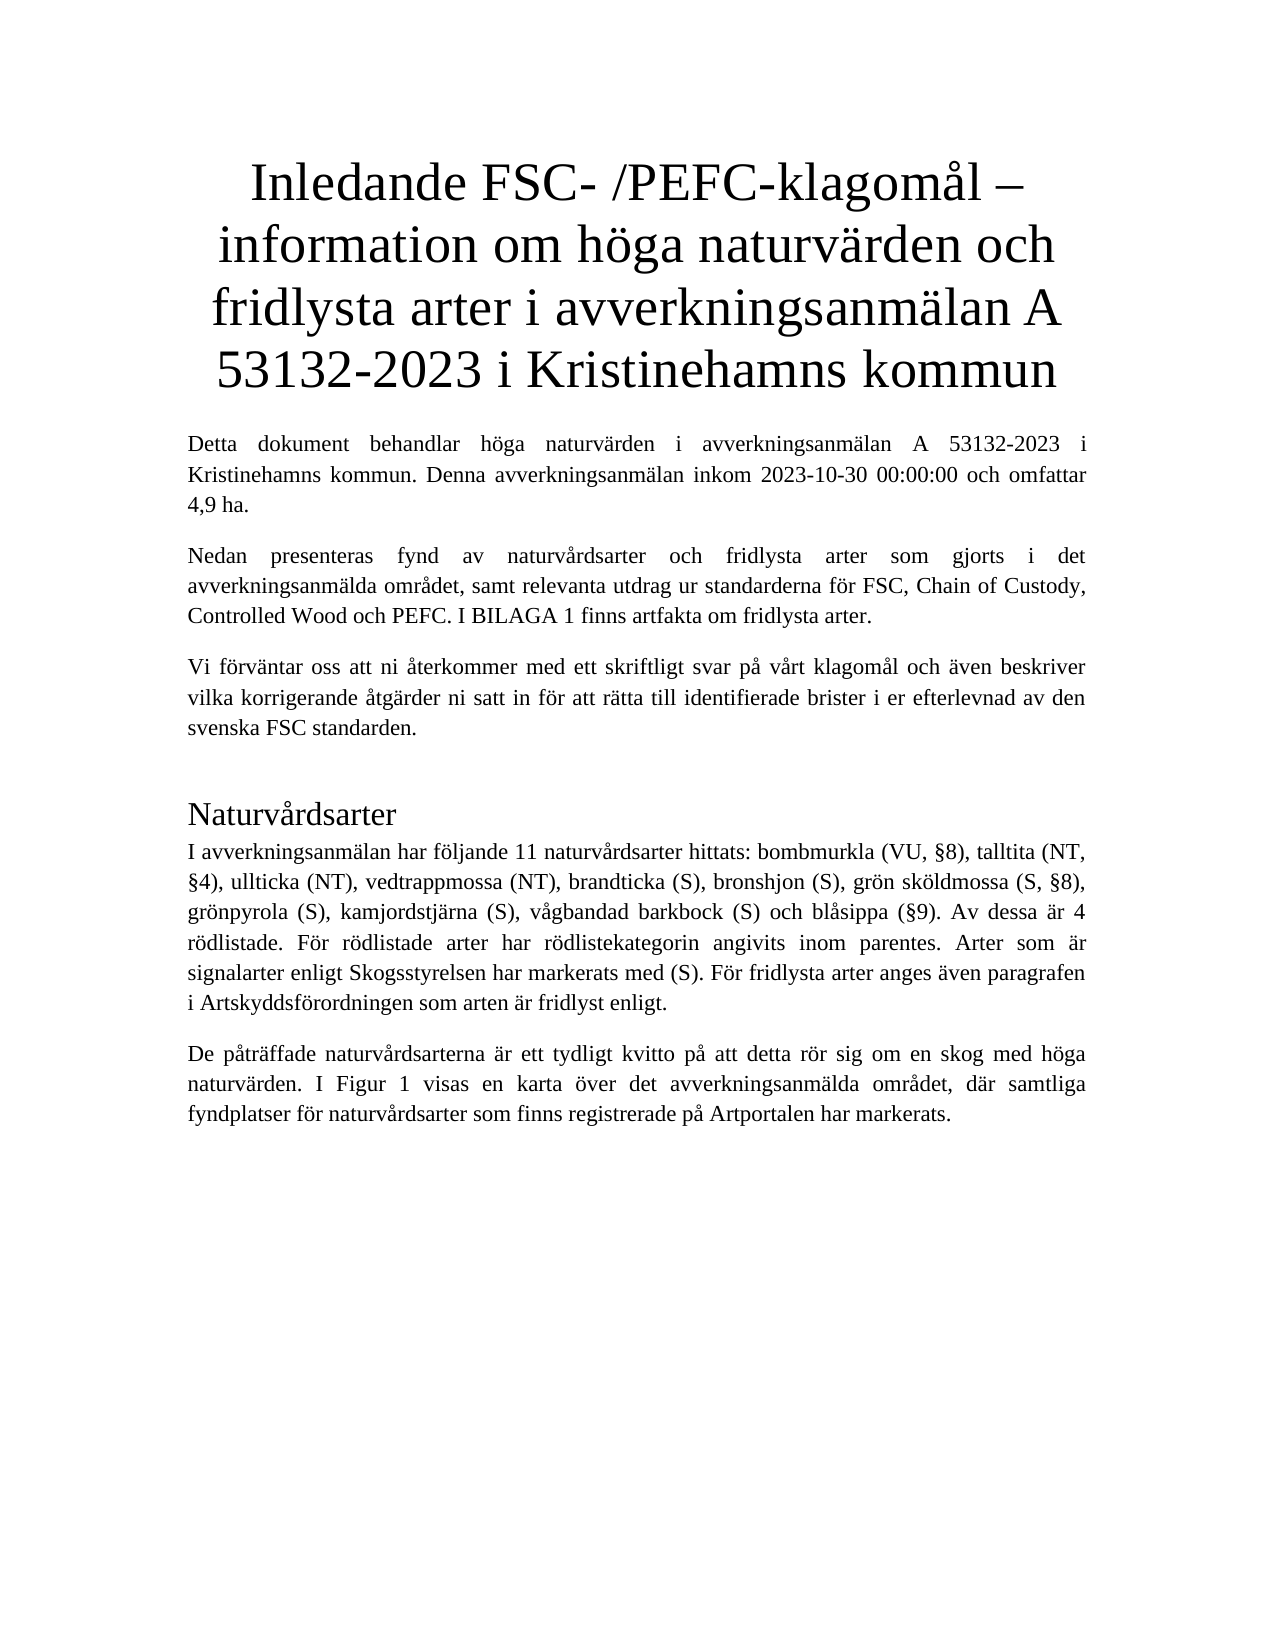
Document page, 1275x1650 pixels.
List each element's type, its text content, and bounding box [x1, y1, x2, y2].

subtitle Naturvårdsarter [187, 794, 1087, 832]
text Nedan presenteras fynd av naturvårdsarter och fridlysta arter som gjorts i det avverkningsanmälda området, samt relevanta utdrag ur standarderna för FSC, Chain of Custody, Controlled Wood och PEFC. I BILAGA 1 finns artfakta om fridlysta arter. [187, 542, 1087, 629]
text De påträffade naturvårdsarterna är ett tydligt kvitto på att detta rör sig om en skog med höga naturvärden. I Figur 1 visas en karta över det avverkningsanmälda området, där samtliga fyndplatser för naturvårdsarter som finns registrerade på Artportalen har markerats. [187, 1040, 1087, 1127]
title Inledande FSC- /PEFC-klagomål – information om höga naturvärden och fridlysta arter i avverkningsanmälan A 53132-2023 i Kristinehamns kommun [187, 150, 1087, 399]
text Vi förväntar oss att ni återkommer med ett skriftligt svar på vårt klagomål och även beskriver vilka korrigerande åtgärder ni satt in för att rätta till identifierade brister i er efterlevnad av den svenska FSC standarden. [187, 653, 1087, 740]
text Detta dokument behandlar höga naturvärden i avverkningsanmälan A 53132-2023 i Kristinehamns kommun. Denna avverkningsanmälan inkom 2023-10-30 00:00:00 och omfattar 4,9 ha. [187, 430, 1087, 517]
text I avverkningsanmälan har följande 11 naturvårdsarter hittats: bombmurkla (VU, §8), talltita (NT, §4), ullticka (NT), vedtrappmossa (NT), brandticka (S), bronshjon (S), grön sköldmossa (S, §8), grönpyrola (S), kamjordstjärna (S), vågbandad barkbock (S) och blåsippa (§9). Av dessa är 4 rödlistade. För rödlistade arter har rödlistekategorin angivits inom parentes. Arter som är signalarter enligt Skogsstyrelsen har markerats med (S). För fridlysta arter anges även paragrafen i Artskyddsförordningen som arten är fridlyst enligt. [187, 838, 1087, 1015]
